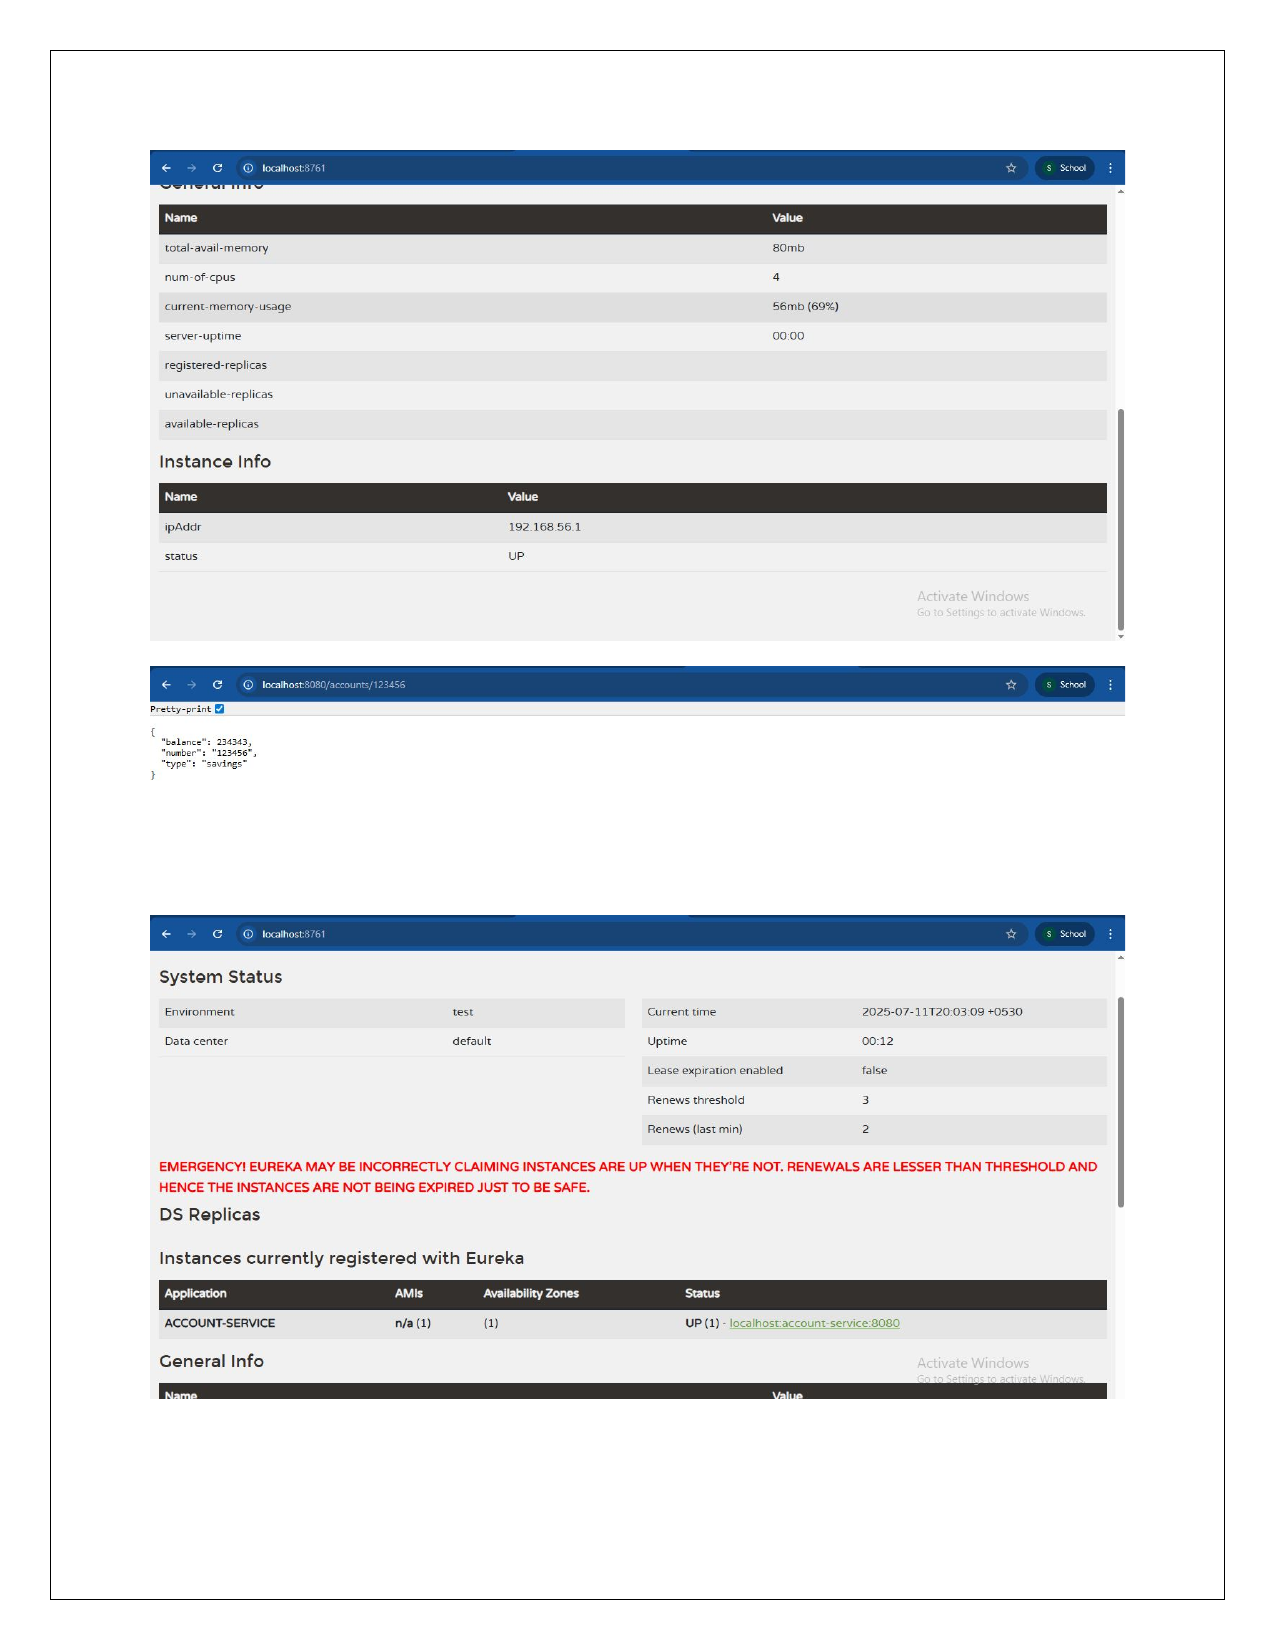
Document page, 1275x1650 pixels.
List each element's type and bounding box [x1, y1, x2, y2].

picture [150, 915, 1125, 1399]
picture [150, 666, 1125, 891]
picture [150, 150, 1125, 641]
